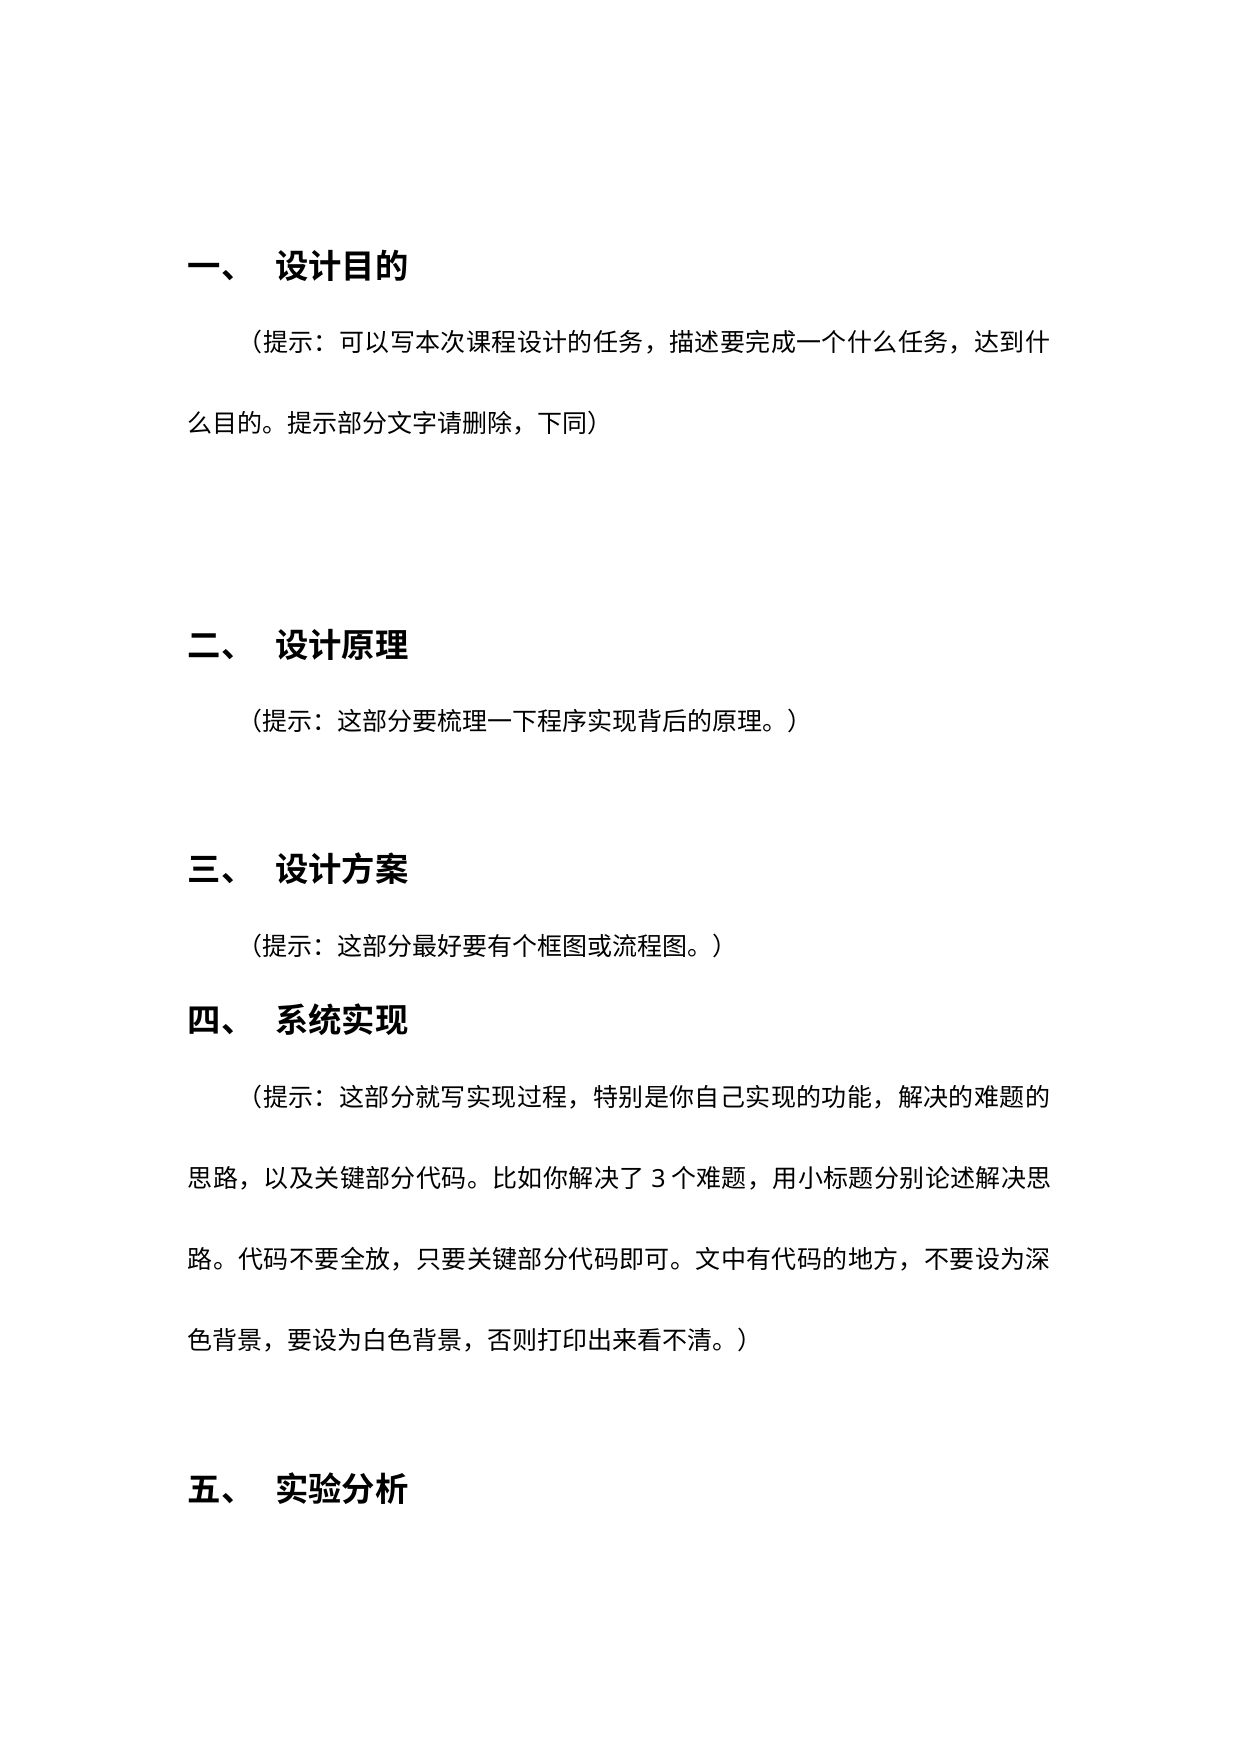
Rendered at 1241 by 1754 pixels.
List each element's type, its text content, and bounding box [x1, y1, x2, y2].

list （提示：这部分最好要有个框图或流程图。） [187, 912, 1053, 977]
list 设计原理 [187, 610, 1053, 675]
list 设计目的 [187, 231, 1053, 296]
list （提示：这部分要梳理一下程序实现背后的原理。） [187, 687, 1053, 752]
list 系统实现 [187, 986, 1053, 1051]
list （提示：可以写本次课程设计的任务，描述要完成一个什么任务，达到什么目的。提示部分文字请删除，下同） [187, 308, 1053, 454]
list 实验分析 [187, 1454, 1053, 1519]
list 设计方案 [187, 835, 1053, 900]
list （提示：这部分就写实现过程，特别是你自己实现的功能，解决的难题的思路，以及关键部分代码。比如你解决了3个难题，用小标题分别论述解决思路。代码不要全放，只要关键部分代码即可。文中有代码的地方，不要设为深色背景，要设为白色背景，否则打印出来看不清。） [187, 1063, 1053, 1371]
